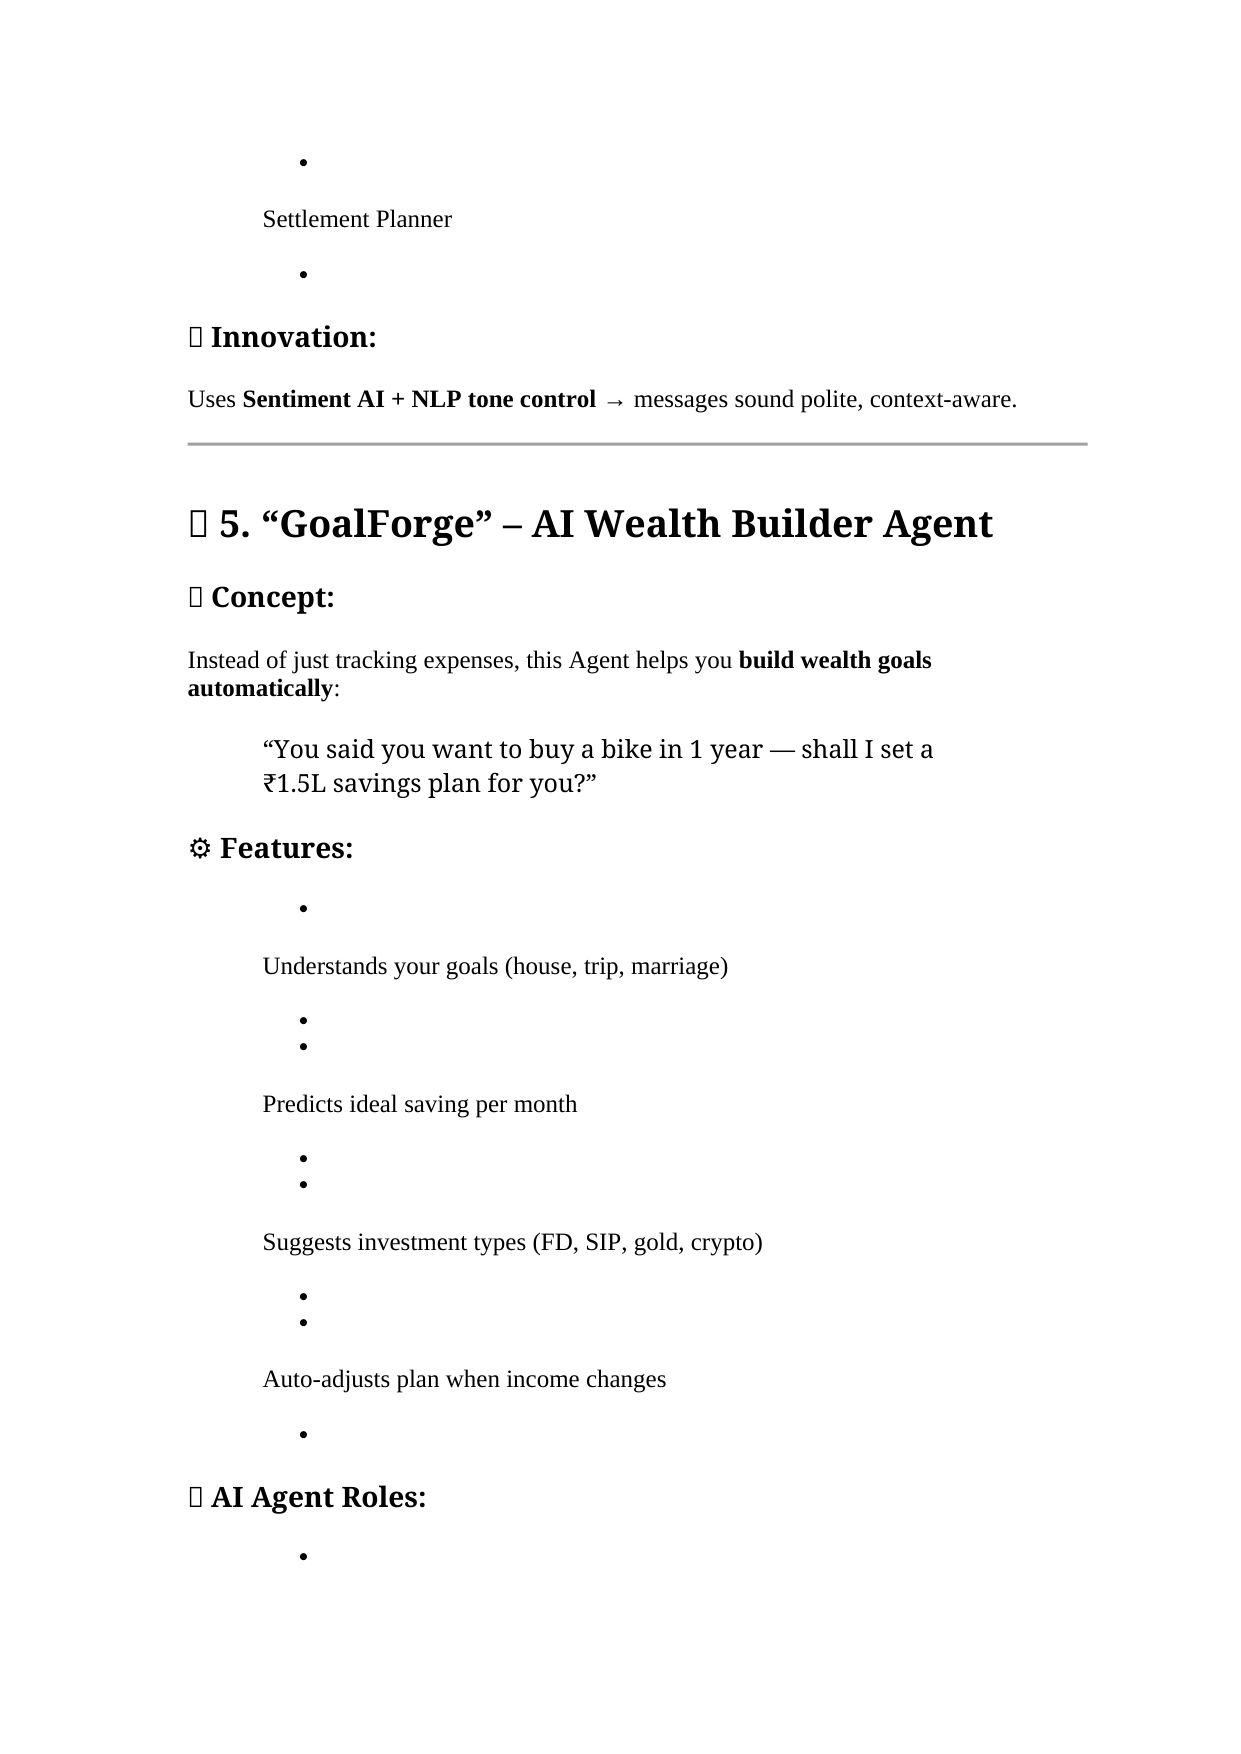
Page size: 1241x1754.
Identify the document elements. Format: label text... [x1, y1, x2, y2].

text Suggests investment types (FD, SIP, gold, crypto) [262, 1227, 1053, 1255]
subtitle 🧱 Concept: [187, 577, 1053, 616]
subtitle 💡 5. “GoalForge” – AI Wealth Builder Agent [187, 497, 1053, 548]
text Instead of just tracking expenses, this Agent helps you build wealth goals automatically: [187, 645, 1053, 702]
text Auto-adjusts plan when income changes [262, 1364, 1053, 1393]
text “You said you want to buy a bike in 1 year — shall I set a ₹1.5L savings plan for you?” [262, 731, 978, 799]
text Understands your goals (house, trip, marriage) [262, 951, 1053, 979]
text Predicts ideal saving per month [262, 1089, 1053, 1117]
subtitle 💡 Innovation: [187, 317, 1053, 355]
text Settlement Planner [262, 204, 1053, 233]
text Uses Sentiment AI + NLP tone control → messages sound polite, context-aware. [187, 384, 1053, 413]
subtitle ⚙️ Features: [187, 829, 1053, 867]
subtitle 🧠 AI Agent Roles: [187, 1477, 1053, 1515]
